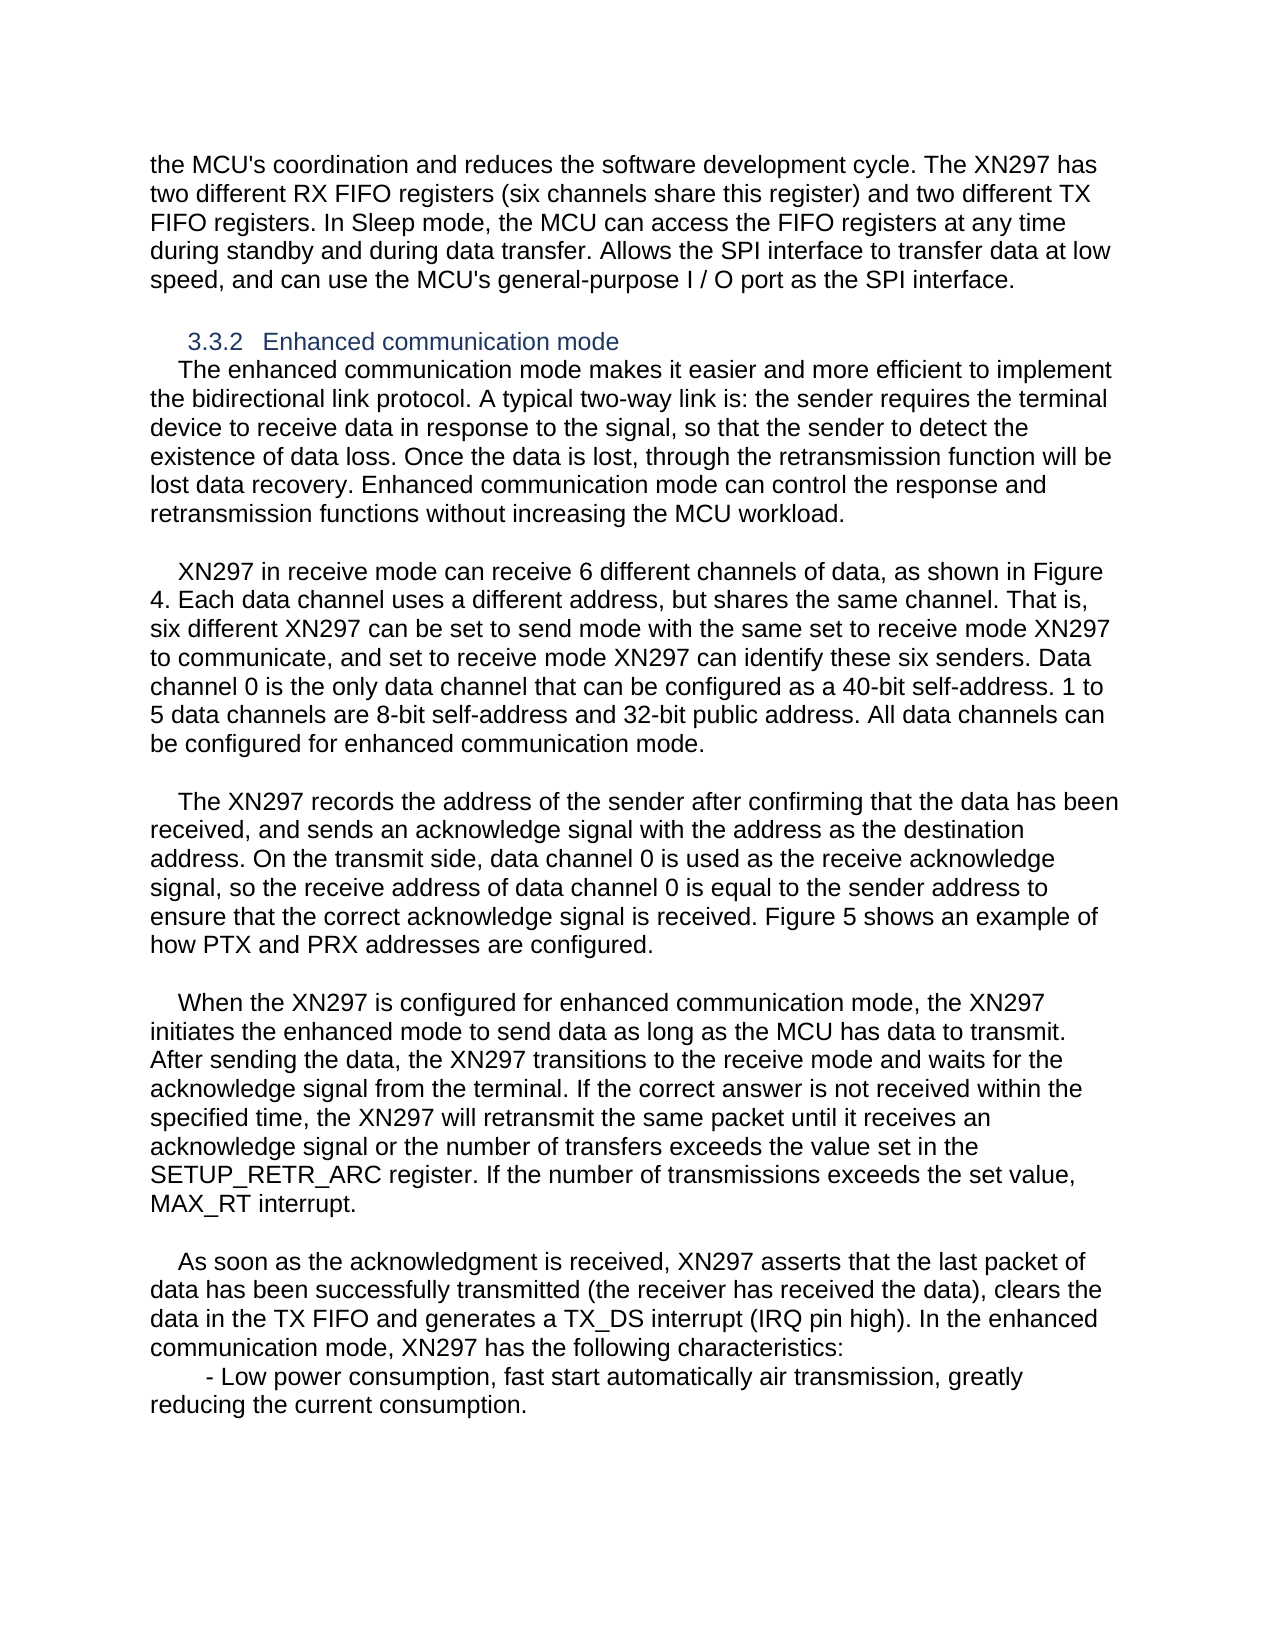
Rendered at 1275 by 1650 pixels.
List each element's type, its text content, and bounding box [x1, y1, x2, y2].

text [150, 150, 1125, 294]
text The enhanced communication mode makes it easier and more efficient to implement the bidirectional link protocol. A typical two-way link is: the sender requires the terminal device to receive data in response to the signal, so that the sender to detect the existence of data loss. Once the data is lost, through the retransmission function will be lost data recovery. Enhanced communication mode can control the response and retransmission functions without increasing the MCU workload. [150, 355, 1125, 528]
text XN297 in receive mode can receive 6 different channels of data, as shown in Figure 4. Each data channel uses a different address, but shares the same channel. That is, six different XN297 can be set to send mode with the same set to receive mode XN297 to communicate, and set to receive mode XN297 can identify these six senders. Data channel 0 is the only data channel that can be configured as a 40-bit self-address. 1 to 5 data channels are 8-bit self-address and 32-bit public address. All data channels can be configured for enhanced communication mode. [150, 557, 1125, 758]
text As soon as the acknowledgment is received, XN297 asserts that the last packet of data has been successfully transmitted (the receiver has received the data), clears the data in the TX FIFO and generates a TX_DS interrupt (IRQ pin high). In the enhanced communication mode, XN297 has the following characteristics: [150, 1247, 1125, 1362]
text - Low power consumption, fast start automatically air transmission, greatly reducing the current consumption. [150, 1362, 1125, 1419]
text When the XN297 is configured for enhanced communication mode, the XN297 initiates the enhanced mode to send data as long as the MCU has data to transmit. After sending the data, the XN297 transitions to the receive mode and waits for the acknowledge signal from the terminal. If the correct answer is not received within the specified time, the XN297 will retransmit the same packet until it receives an acknowledge signal or the number of transfers exceeds the value set in the SETUP_RETR_ARC register. If the number of transmissions exceeds the set value, MAX_RT interrupt. [150, 988, 1125, 1218]
subtitle Enhanced communication mode [187, 327, 1125, 355]
text The XN297 records the address of the sender after confirming that the data has been received, and sends an acknowledge signal with the address as the destination address. On the transmit side, data channel 0 is used as the receive acknowledge signal, so the receive address of data channel 0 is equal to the sender address to ensure that the correct acknowledge signal is received. Figure 5 shows an example of how PTX and PRX addresses are configured. [150, 787, 1125, 959]
